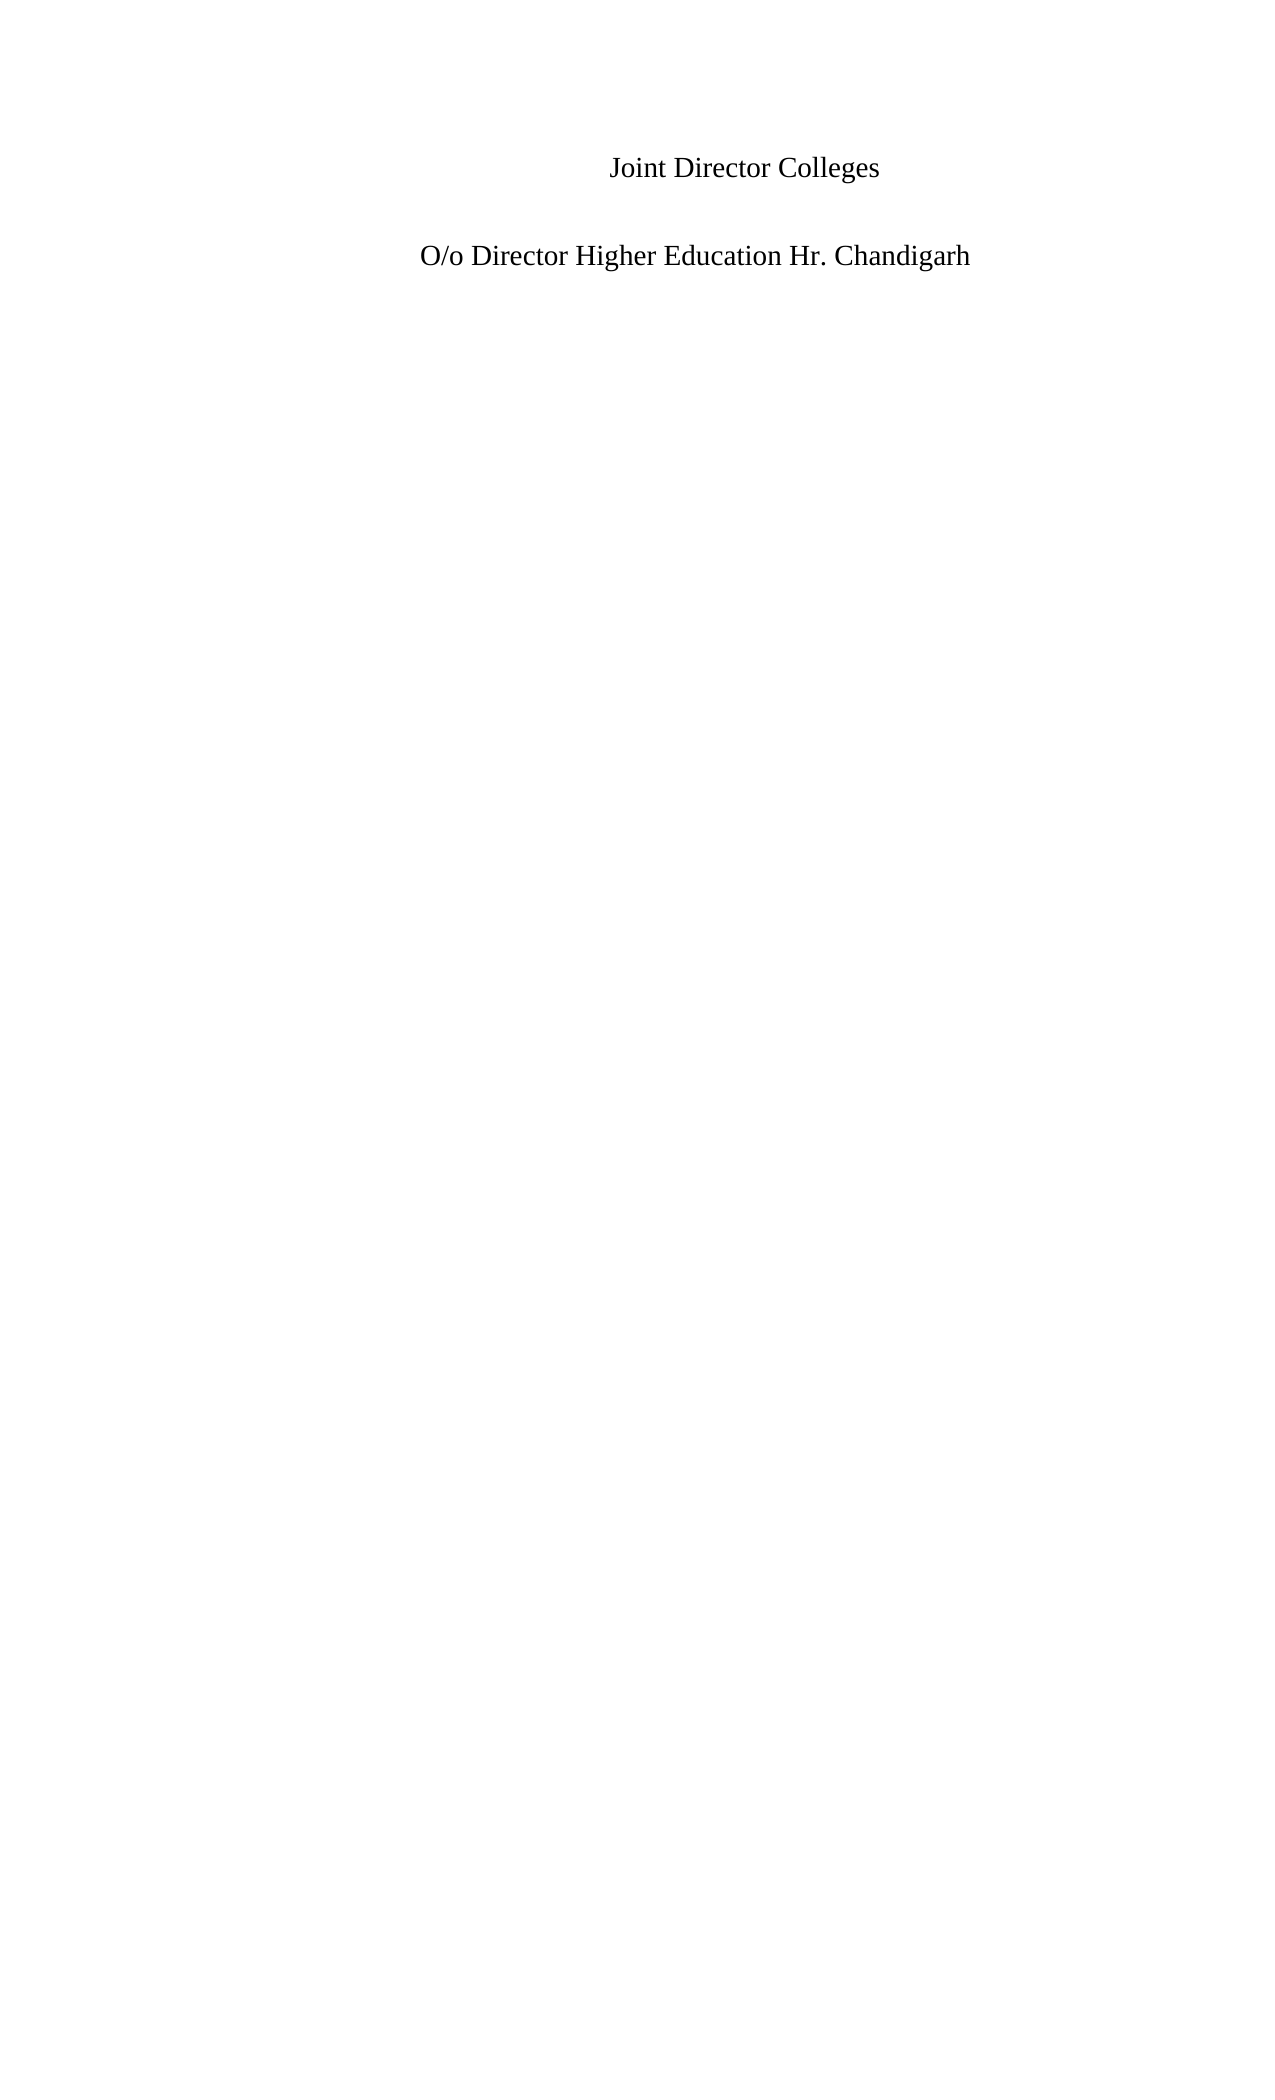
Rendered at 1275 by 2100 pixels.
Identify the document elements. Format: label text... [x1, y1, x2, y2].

text O/o Director Higher Education Hr. Chandigarh [150, 238, 1125, 271]
text Joint Director Colleges [150, 150, 1125, 183]
